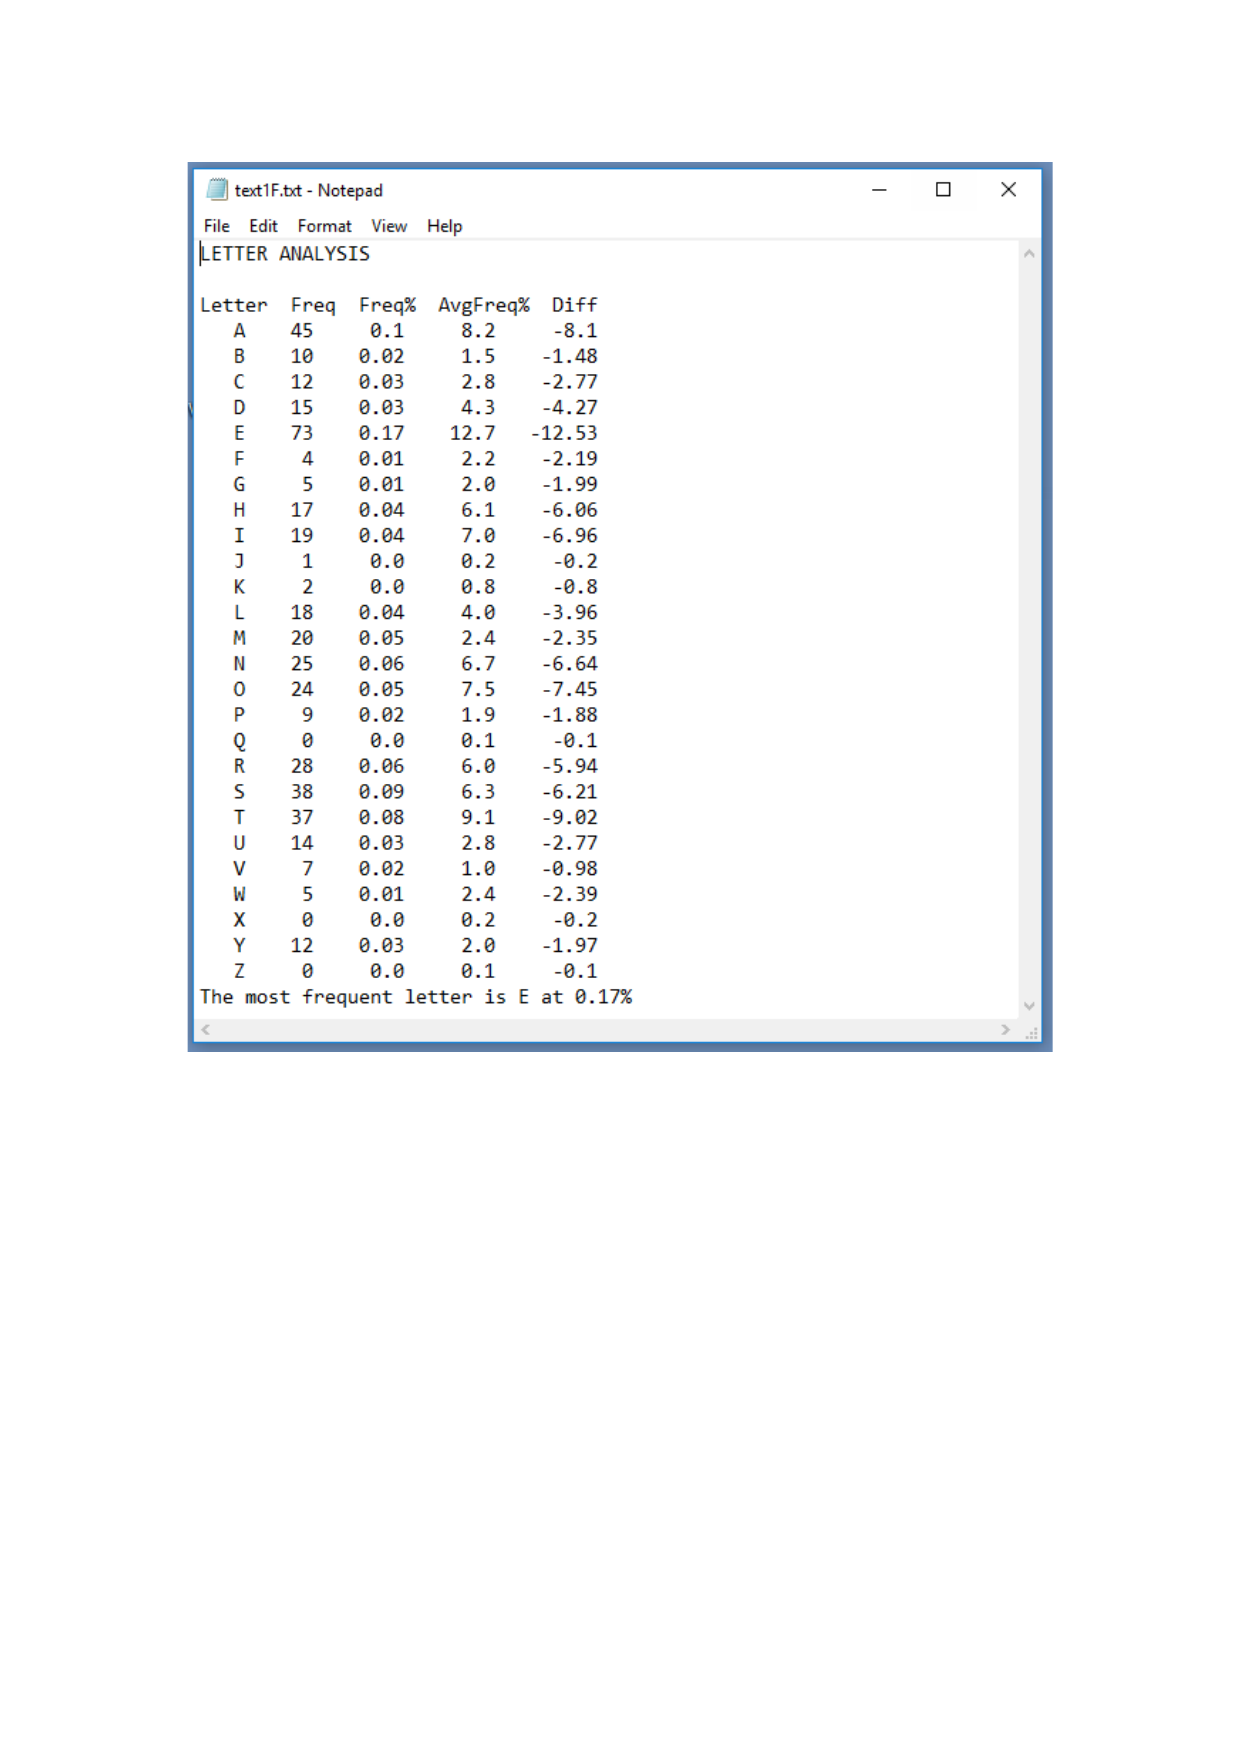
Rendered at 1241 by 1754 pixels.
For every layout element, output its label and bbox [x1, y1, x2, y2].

picture [187, 162, 1053, 1052]
